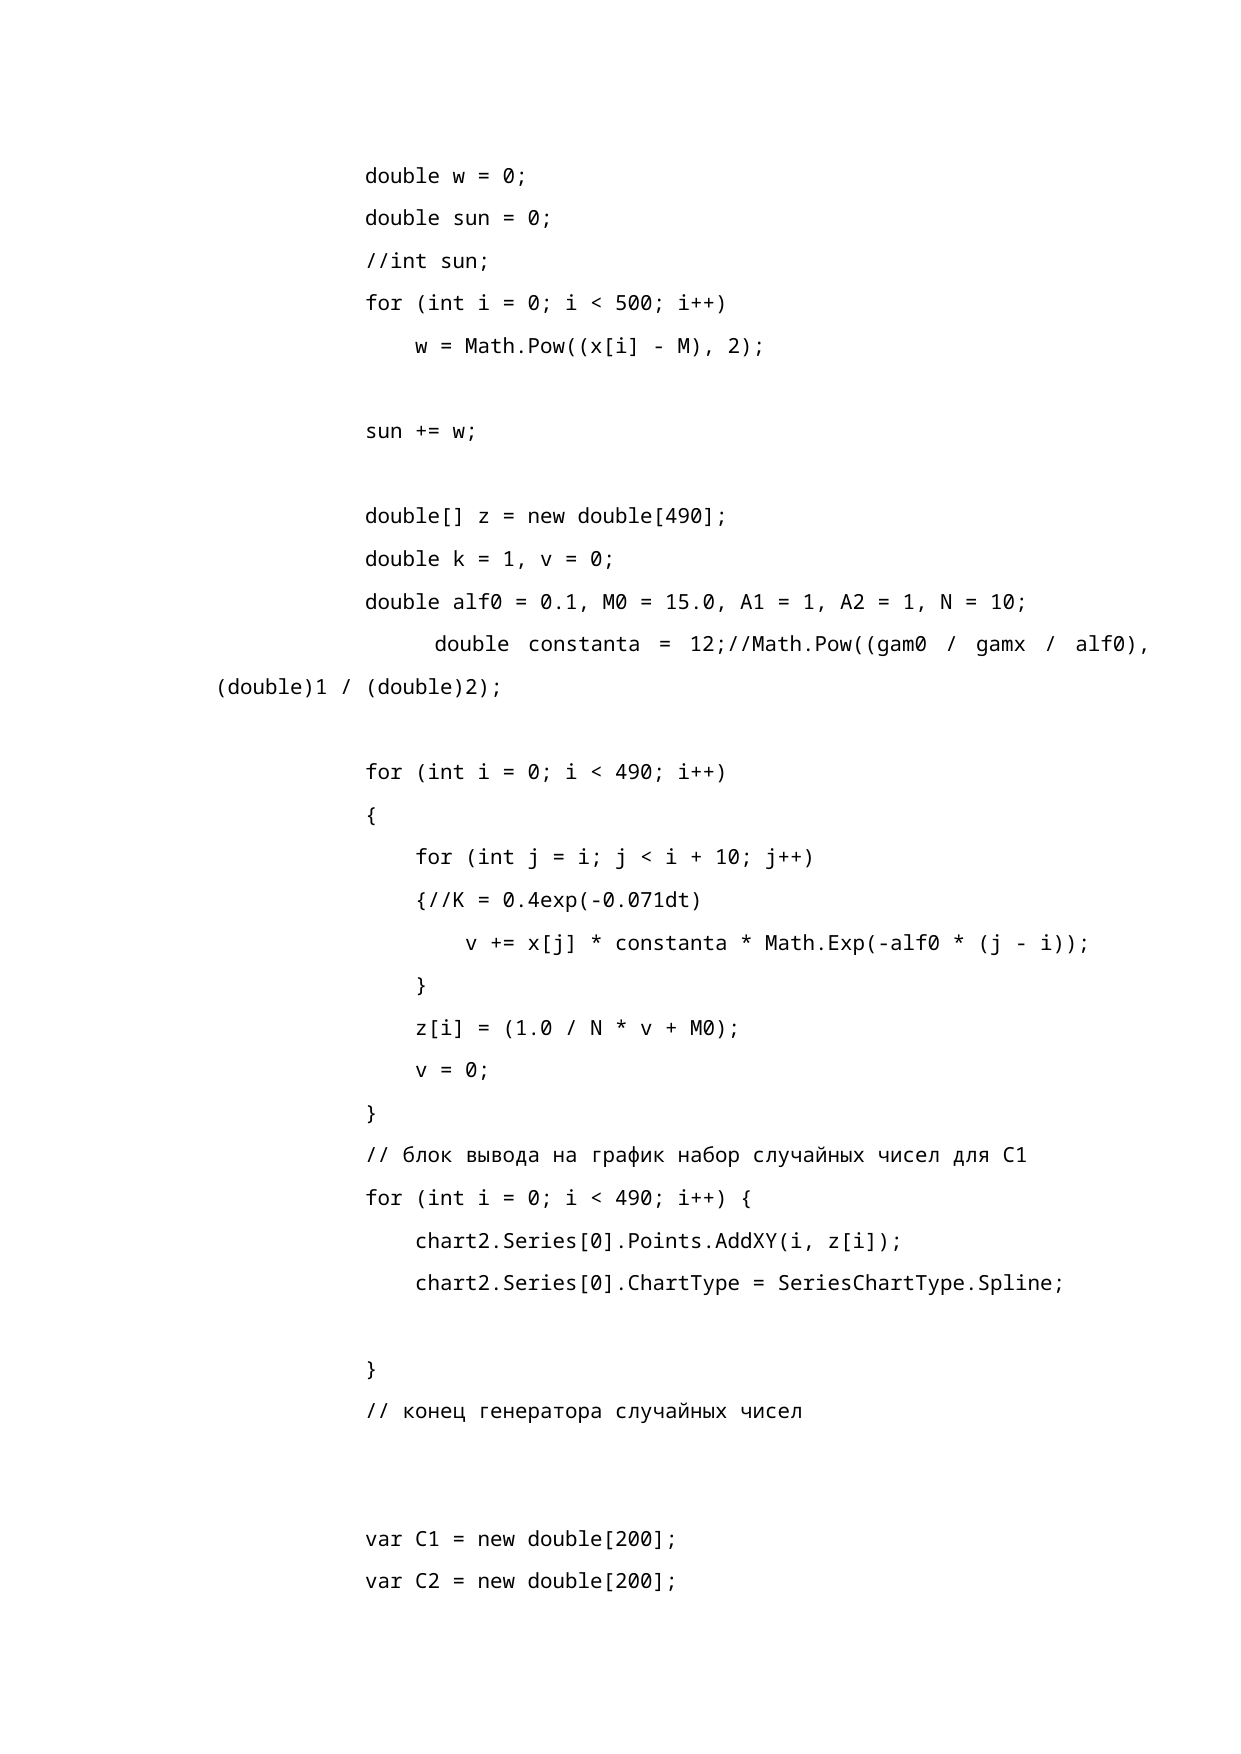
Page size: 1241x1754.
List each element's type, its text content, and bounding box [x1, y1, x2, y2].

text v += x[j] * constanta * Math.Exp(-alf0 * (j - i)); [215, 928, 1152, 956]
text for (int i = 0; i < 500; i++) [215, 288, 1152, 317]
text for (int i = 0; i < 490; i++) { [215, 1183, 1152, 1212]
text double[] z = new double[490]; [215, 502, 1152, 530]
text for (int i = 0; i < 490; i++) [215, 757, 1152, 786]
text var C1 = new double[200]; [215, 1524, 1152, 1552]
text //int sun; [215, 246, 1152, 274]
text } [215, 1098, 1152, 1126]
text w = Math.Pow((x[i] - M), 2); [215, 331, 1152, 359]
text var C2 = new double[200]; [215, 1567, 1152, 1595]
text } [215, 970, 1152, 999]
text double sun = 0; [215, 203, 1152, 232]
text chart2.Series[0].Points.AddXY(i, z[i]); [215, 1226, 1152, 1254]
text chart2.Series[0].ChartType = SeriesChartType.Spline; [215, 1268, 1152, 1297]
text {//K = 0.4exp(-0.071dt) [215, 885, 1152, 913]
text double k = 1, v = 0; [215, 544, 1152, 573]
text sun += w; [215, 416, 1152, 445]
text double w = 0; [215, 161, 1152, 189]
text // блок вывода на график набор случайных чисел для C1 [215, 1141, 1152, 1169]
text for (int j = i; j < i + 10; j++) [215, 842, 1152, 871]
text } [215, 1354, 1152, 1382]
text double constanta = 12;//Math.Pow((gam0 / gamx / alf0), (double)1 / (double)2); [215, 629, 1152, 700]
text { [215, 800, 1152, 828]
text double alf0 = 0.1, M0 = 15.0, A1 = 1, A2 = 1, N = 10; [215, 587, 1152, 615]
text // конец генератора случайных чисел [215, 1396, 1152, 1425]
text z[i] = (1.0 / N * v + M0); [215, 1013, 1152, 1041]
text v = 0; [215, 1055, 1152, 1084]
